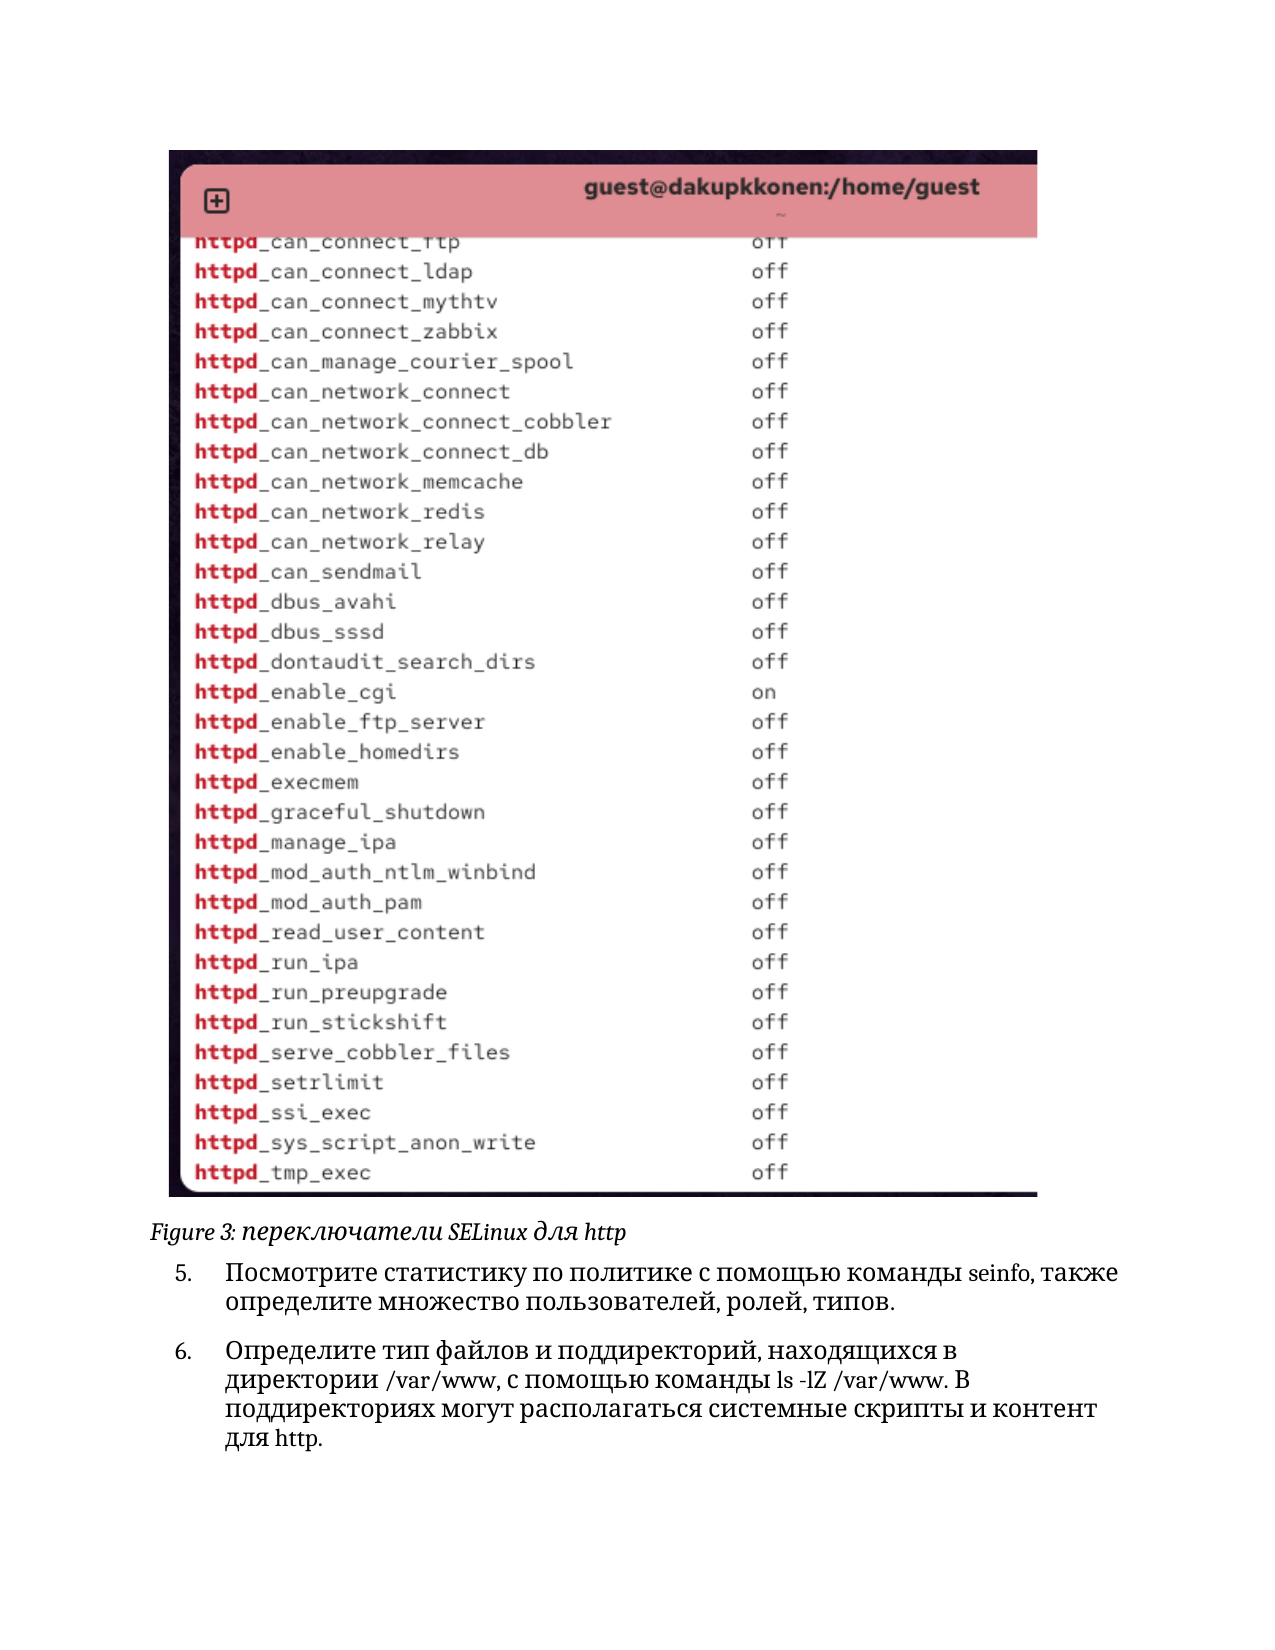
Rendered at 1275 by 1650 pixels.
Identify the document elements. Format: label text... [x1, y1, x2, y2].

list Посмотрите статистику по политике с помощью команды seinfo, также определите множество пользователей, ролей, типов. [175, 1259, 1125, 1316]
text Figure 3: переключатели SELinux для http [150, 1218, 1125, 1246]
list Определите тип файлов и поддиректорий, находящихся в директории /var/www, с помощью команды ls -lZ /var/www. В поддиректориях могут располагаться системные скрипты и контент для http. [175, 1337, 1125, 1452]
picture [168, 150, 1038, 1197]
